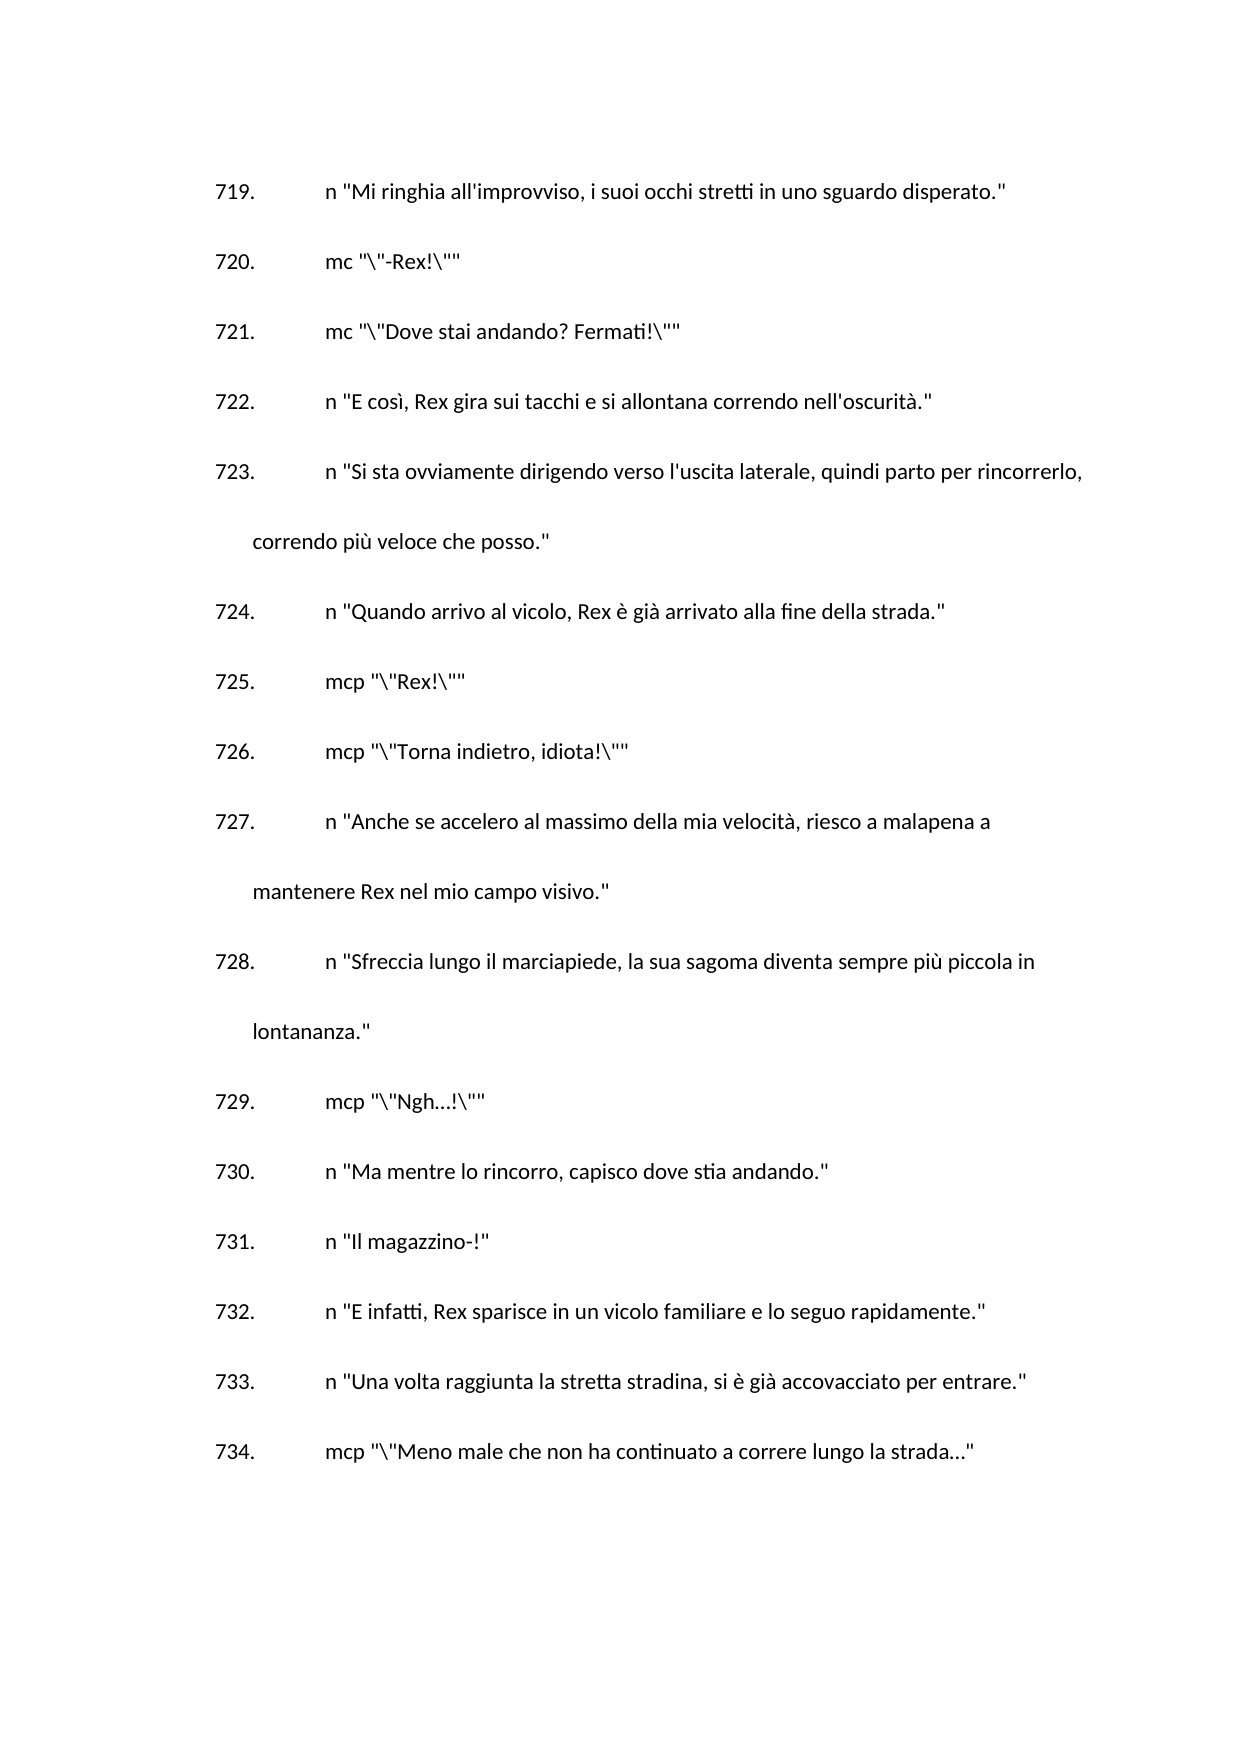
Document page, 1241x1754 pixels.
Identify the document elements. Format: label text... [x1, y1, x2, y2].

list mcp "\"Rex!\"" [215, 667, 1092, 695]
list n "E infatti, Rex sparisce in un vicolo familiare e lo seguo rapidamente." [215, 1297, 1092, 1325]
list mcp "\"Torna indietro, idiota!\"" [215, 737, 1092, 765]
list n "Quando arrivo al vicolo, Rex è già arrivato alla fine della strada." [215, 597, 1092, 625]
list n "Ma mentre lo rincorro, capisco dove stia andando." [215, 1157, 1092, 1185]
list n "Sfreccia lungo il marciapiede, la sua sagoma diventa sempre più piccola in lontananza." [215, 947, 1092, 1045]
list n "Il magazzino-!" [215, 1227, 1092, 1255]
list mcp "\"Meno male che non ha continuato a correre lungo la strada…" [215, 1437, 1092, 1465]
list n "Una volta raggiunta la stretta stradina, si è già accovacciato per entrare." [215, 1367, 1092, 1395]
list n "Si sta ovviamente dirigendo verso l'uscita laterale, quindi parto per rincorrerlo, correndo più veloce che posso." [215, 457, 1092, 555]
list mc "\"Dove stai andando? Fermati!\"" [215, 317, 1092, 345]
list n "Mi ringhia all'improvviso, i suoi occhi stretti in uno sguardo disperato." [215, 177, 1092, 205]
list mc "\"-Rex!\"" [215, 247, 1092, 275]
list n "Anche se accelero al massimo della mia velocità, riesco a malapena a mantenere Rex nel mio campo visivo." [215, 807, 1092, 905]
list mcp "\"Ngh…!\"" [215, 1087, 1092, 1115]
list n "E così, Rex gira sui tacchi e si allontana correndo nell'oscurità." [215, 387, 1092, 415]
